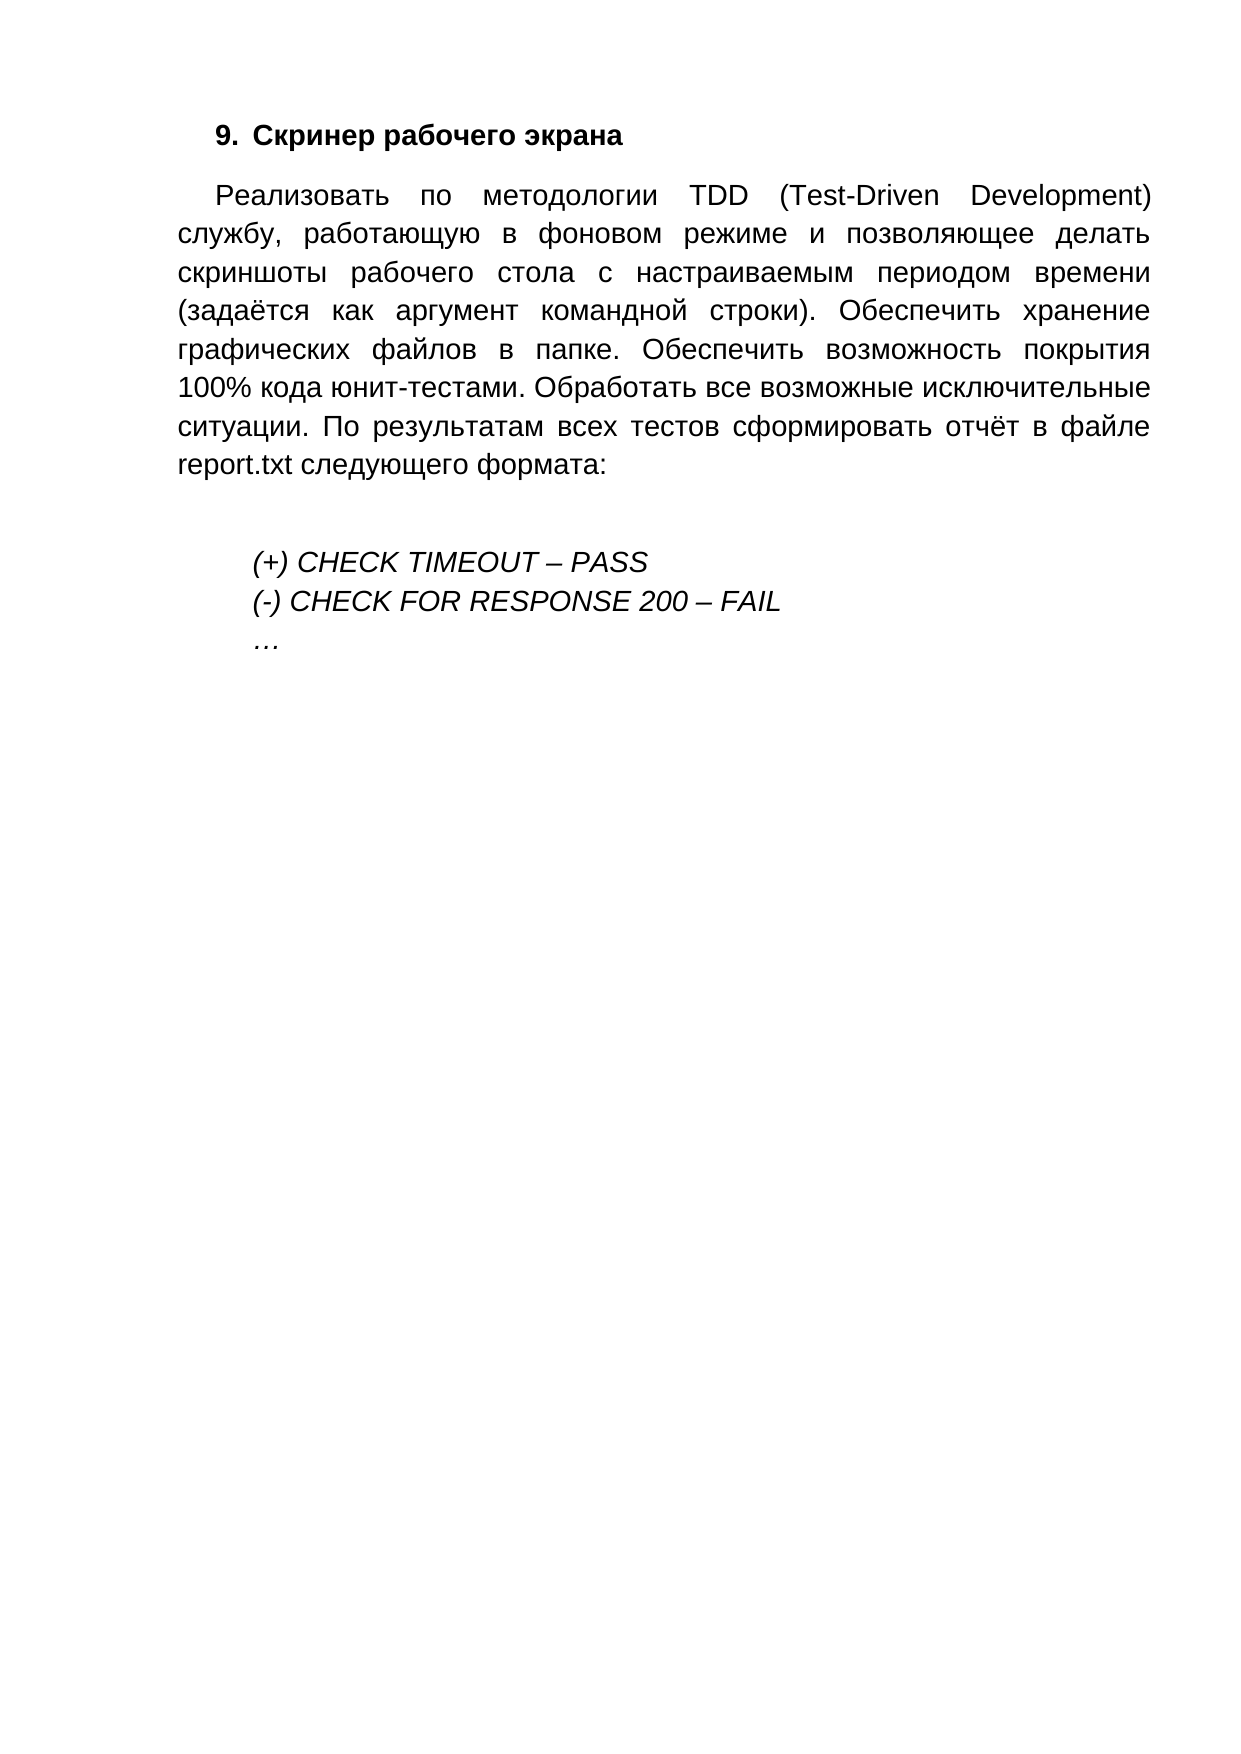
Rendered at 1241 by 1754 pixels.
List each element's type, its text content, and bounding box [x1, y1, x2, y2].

text Реализовать по методологии TDD (Test-Driven Development) службу, работающую в фоновом режиме и позволяющее делать скриншоты рабочего стола с настраиваемым периодом времени (задаётся как аргумент командной строки). Обеспечить хранение графических файлов в папке. Обеспечить возможность покрытия 100% кода юнит-тестами. Обработать все возможные исключительные ситуации. По результатам всех тестов сформировать отчёт в файле report.txt следующего формата: [177, 177, 1152, 481]
list Скринер рабочего экрана [215, 118, 1152, 152]
list (-) CHECK FOR RESPONSE 200 – FAIL [252, 584, 1152, 617]
list … [252, 622, 1152, 656]
list (+) CHECK TIMEOUT – PASS [252, 545, 1152, 579]
